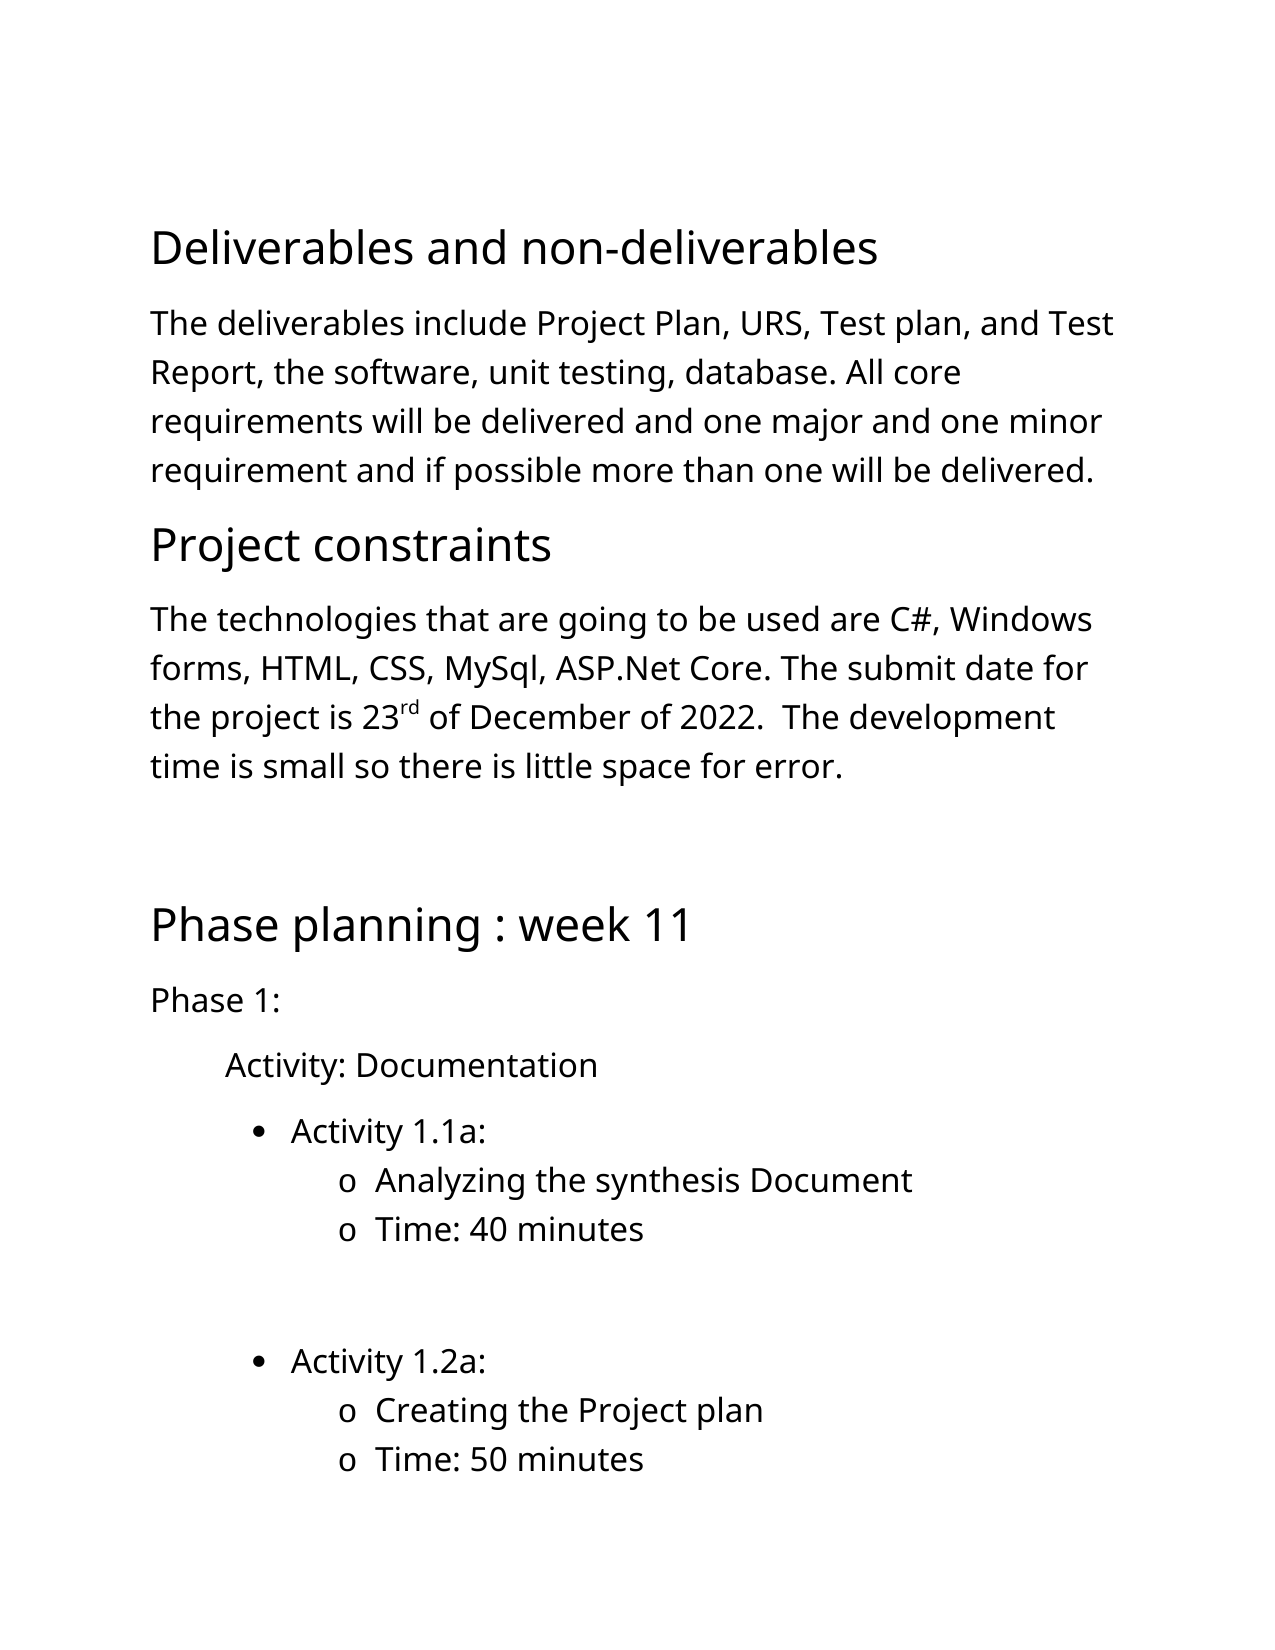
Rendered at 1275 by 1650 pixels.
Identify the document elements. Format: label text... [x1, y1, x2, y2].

list Activity 1.2a: [253, 1338, 1125, 1383]
list Analyzing the synthesis Document [337, 1157, 1125, 1202]
text Activity: Documentation [150, 1042, 1125, 1087]
list Time: 40 minutes [337, 1206, 1125, 1252]
text The deliverables include Project Plan, URS, Test plan, and Test Report, the software, unit testing, database. All core requirements will be delivered and one major and one minor requirement and if possible more than one will be delivered. [150, 299, 1125, 492]
list Time: 50 minutes [337, 1436, 1125, 1482]
text Deliverables and non-deliverables [150, 216, 1125, 278]
text Phase 1: [150, 976, 1125, 1022]
list Creating the Project plan [337, 1387, 1125, 1432]
text Phase planning : week 11 [150, 892, 1125, 955]
text Project constraints [150, 512, 1125, 574]
text The technologies that are going to be used are C#, Windows forms, HTML, CSS, MySql, ASP.Net Core. The submit date for the project is 23rd of December of 2022. The development time is small so there is little space for error. [150, 596, 1125, 788]
list Activity 1.1a: [253, 1108, 1125, 1153]
